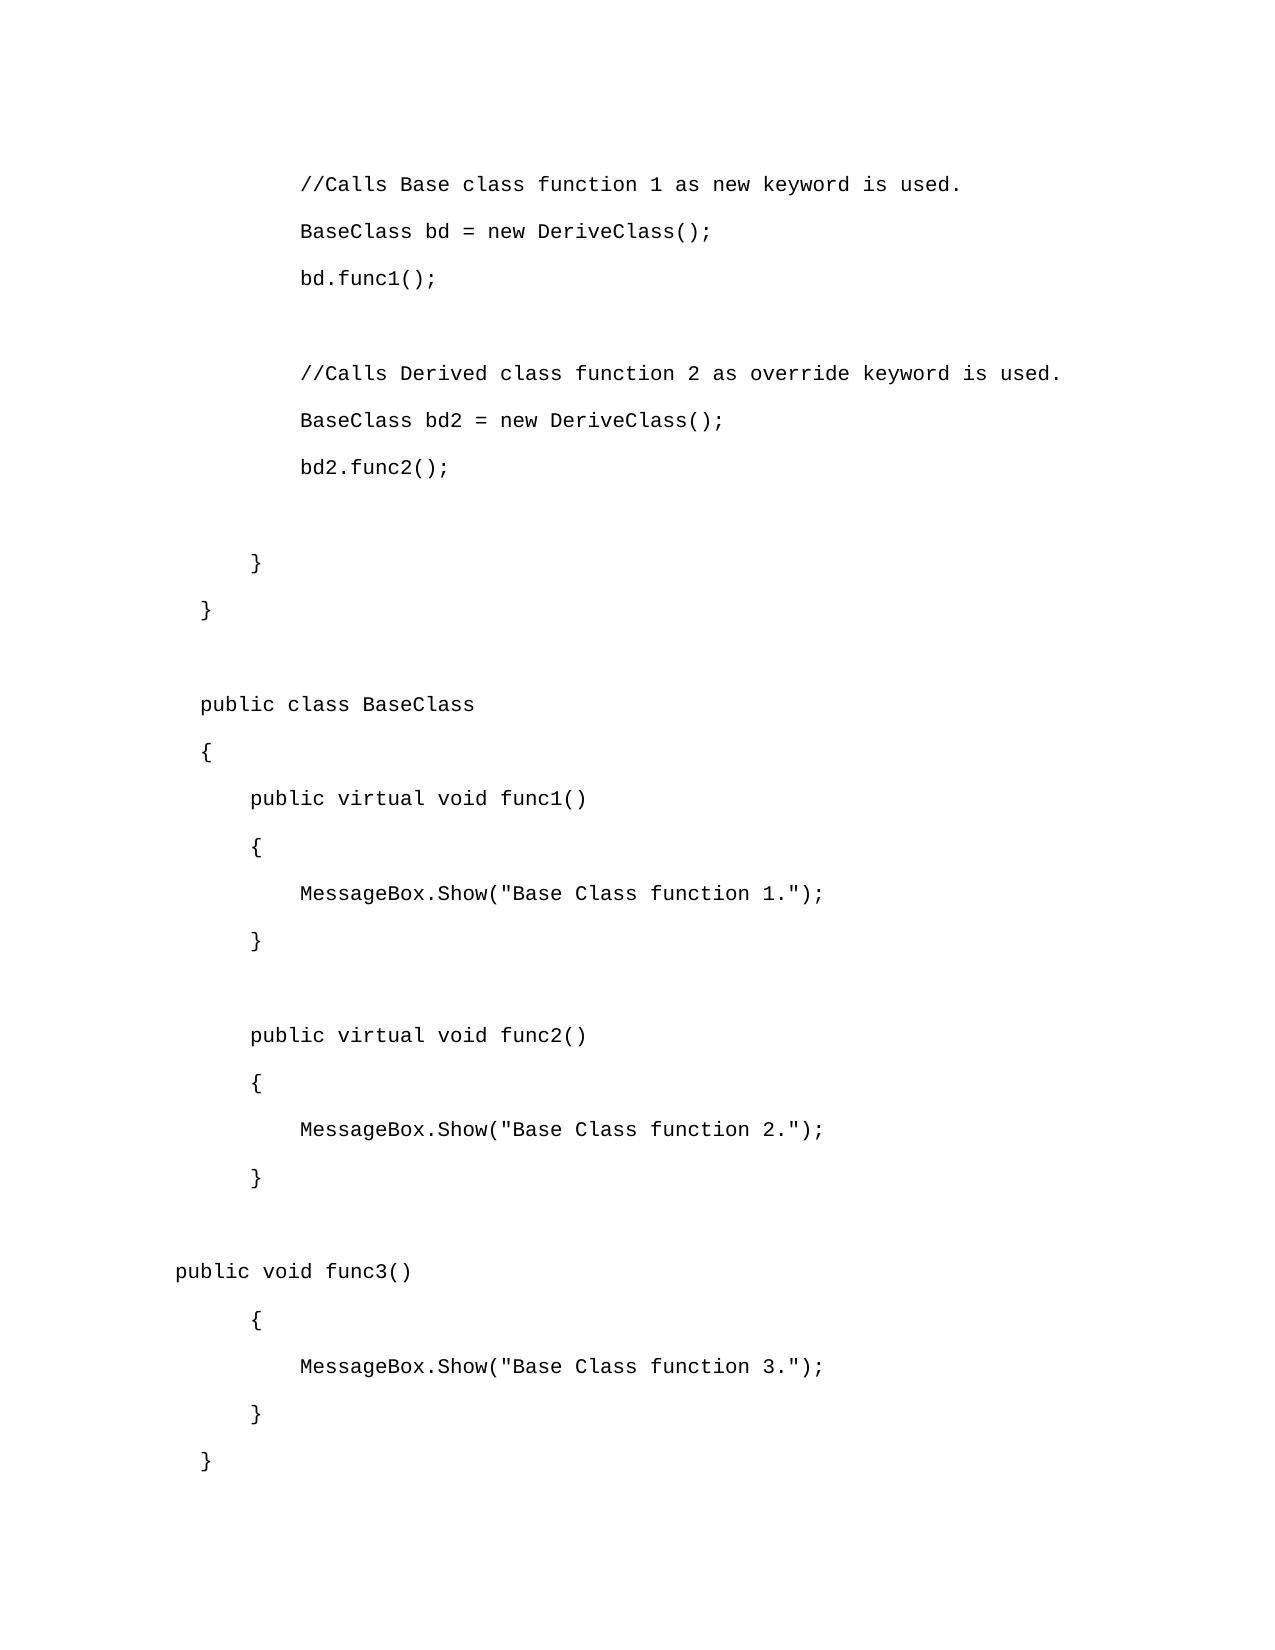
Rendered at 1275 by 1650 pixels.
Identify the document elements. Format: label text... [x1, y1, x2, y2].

text } [150, 1143, 1125, 1190]
text //Calls Base class function 1 as new keyword is used. [150, 150, 1125, 197]
text bd.func1(); [150, 244, 1125, 292]
text public virtual void func1() [150, 765, 1125, 812]
text public void func3() [150, 1238, 1125, 1285]
text { [150, 1048, 1125, 1096]
text } [150, 1427, 1125, 1474]
text MessageBox.Show("Base Class function 2."); [150, 1096, 1125, 1143]
text MessageBox.Show("Base Class function 1."); [150, 859, 1125, 907]
text { [150, 717, 1125, 765]
text } [150, 1379, 1125, 1427]
text MessageBox.Show("Base Class function 3."); [150, 1332, 1125, 1379]
text { [150, 1285, 1125, 1332]
text public class BaseClass [150, 670, 1125, 717]
text } [150, 907, 1125, 954]
text BaseClass bd2 = new DeriveClass(); [150, 386, 1125, 434]
text public virtual void func2() [150, 1001, 1125, 1048]
text BaseClass bd = new DeriveClass(); [150, 197, 1125, 244]
text } [150, 528, 1125, 576]
text { [150, 812, 1125, 859]
text //Calls Derived class function 2 as override keyword is used. [150, 339, 1125, 386]
text bd2.func2(); [150, 434, 1125, 481]
text } [150, 576, 1125, 623]
